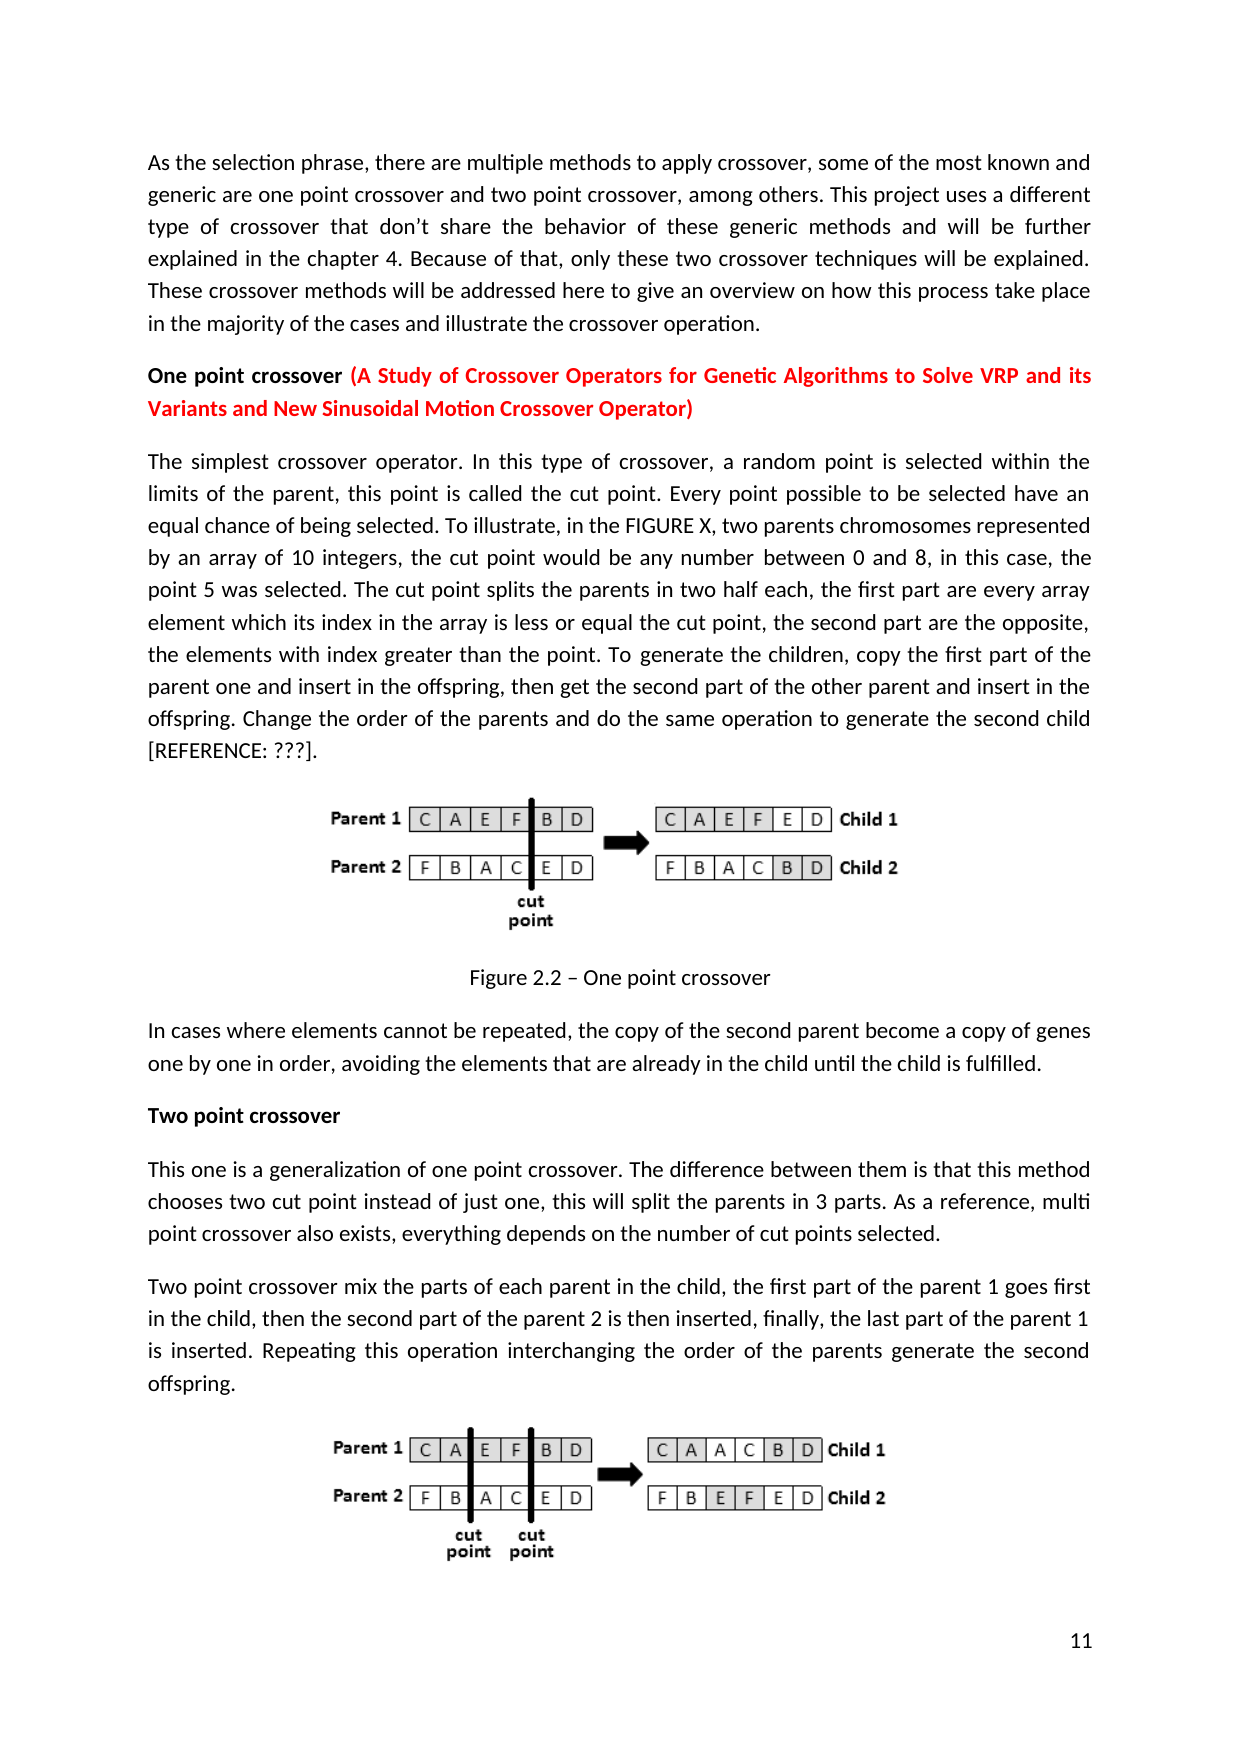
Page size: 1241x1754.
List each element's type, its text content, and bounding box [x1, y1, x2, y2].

text One point crossover (A Study of Crossover Operators for Genetic Algorithms to Solve VRP and its Variants and New Sinusoidal Motion Crossover Operator) [148, 362, 1092, 422]
text The simplest crossover operator. In this type of crossover, a random point is selected within the limits of the parent, this point is called the cut point. Every point possible to be selected have an equal chance of being selected. To illustrate, in the FIGURE X, two parents chromosomes represented by an array of 10 integers, the cut point would be any number between 0 and 8, in this case, the point 5 was selected. The cut point splits the parents in two half each, the first part are every array element which its index in the array is less or equal the cut point, the second part are the opposite, the elements with index greater than the point. To generate the children, copy the first part of the parent one and insert in the offspring, then get the second part of the other parent and insert in the offspring. Change the order of the parents and do the same operation to generate the second child [REFERENCE: ???]. [148, 447, 1092, 764]
picture [325, 789, 916, 939]
text This one is a generalization of one point crossover. The difference between them is that this method chooses two cut point instead of just one, this will split the parents in 3 parts. As a reference, multi point crossover also exists, everything depends on the number of cut points selected. [148, 1155, 1092, 1247]
picture [325, 1421, 916, 1575]
text Two point crossover mix the parts of each parent in the child, the first part of the parent 1 goes first in the child, then the second part of the parent 2 is then inserted, finally, the last part of the parent 1 is inserted. Repeating this operation interchanging the order of the parents generate the second offspring. [148, 1272, 1092, 1397]
text Two point crossover [148, 1102, 1092, 1130]
text Figure 2.2 – One point crossover [148, 963, 1092, 991]
text In cases where elements cannot be repeated, the copy of the second parent become a copy of genes one by one in order, avoiding the elements that are already in the child until the child is fulfilled. [148, 1016, 1092, 1077]
